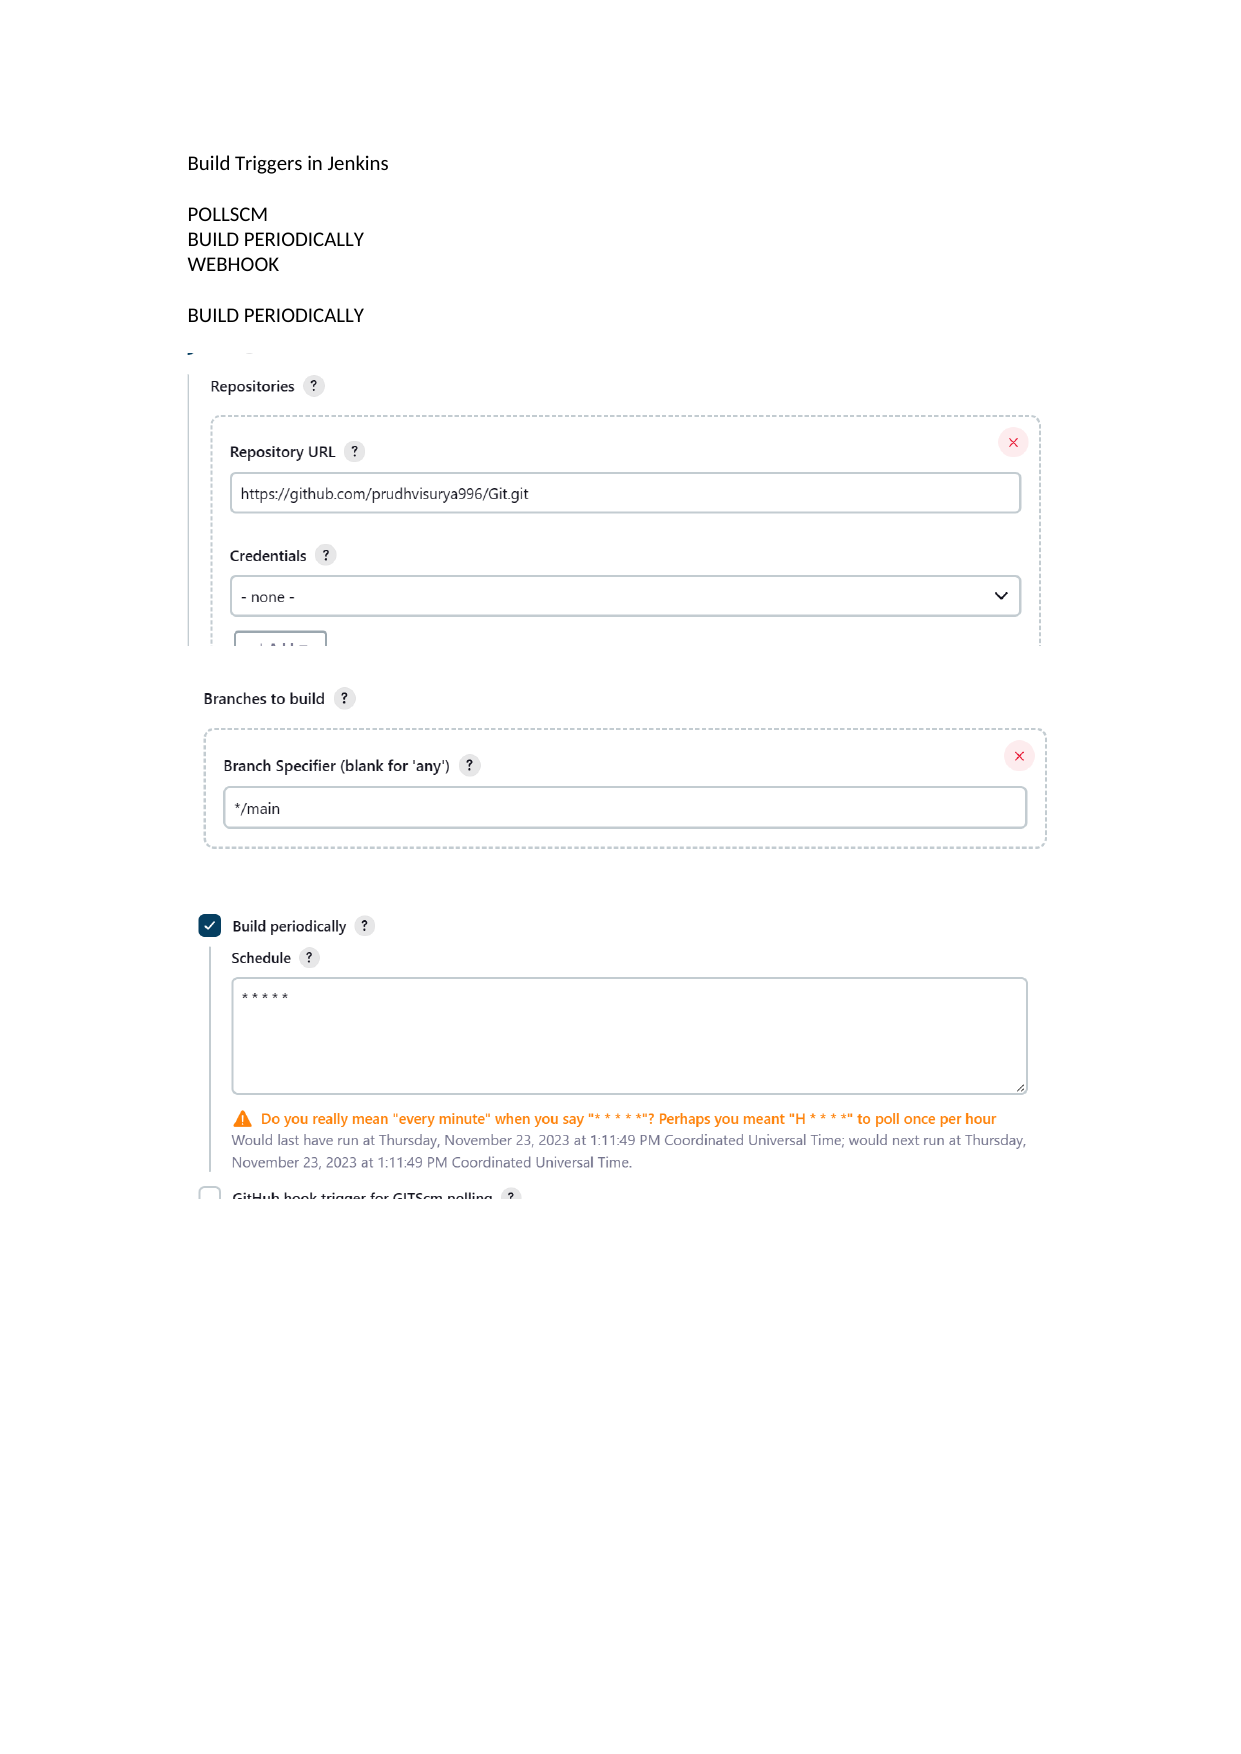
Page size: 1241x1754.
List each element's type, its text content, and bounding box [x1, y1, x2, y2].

text POLLSCM [187, 201, 1053, 226]
text BUILD PERIODICALLY [187, 302, 1053, 328]
picture [187, 353, 1052, 646]
picture [187, 671, 1052, 863]
text BUILD PERIODICALLY [187, 226, 1053, 252]
text WEBHOOK [187, 252, 1053, 277]
text Build Triggers in Jenkins [187, 150, 1053, 175]
picture [187, 913, 1053, 1199]
